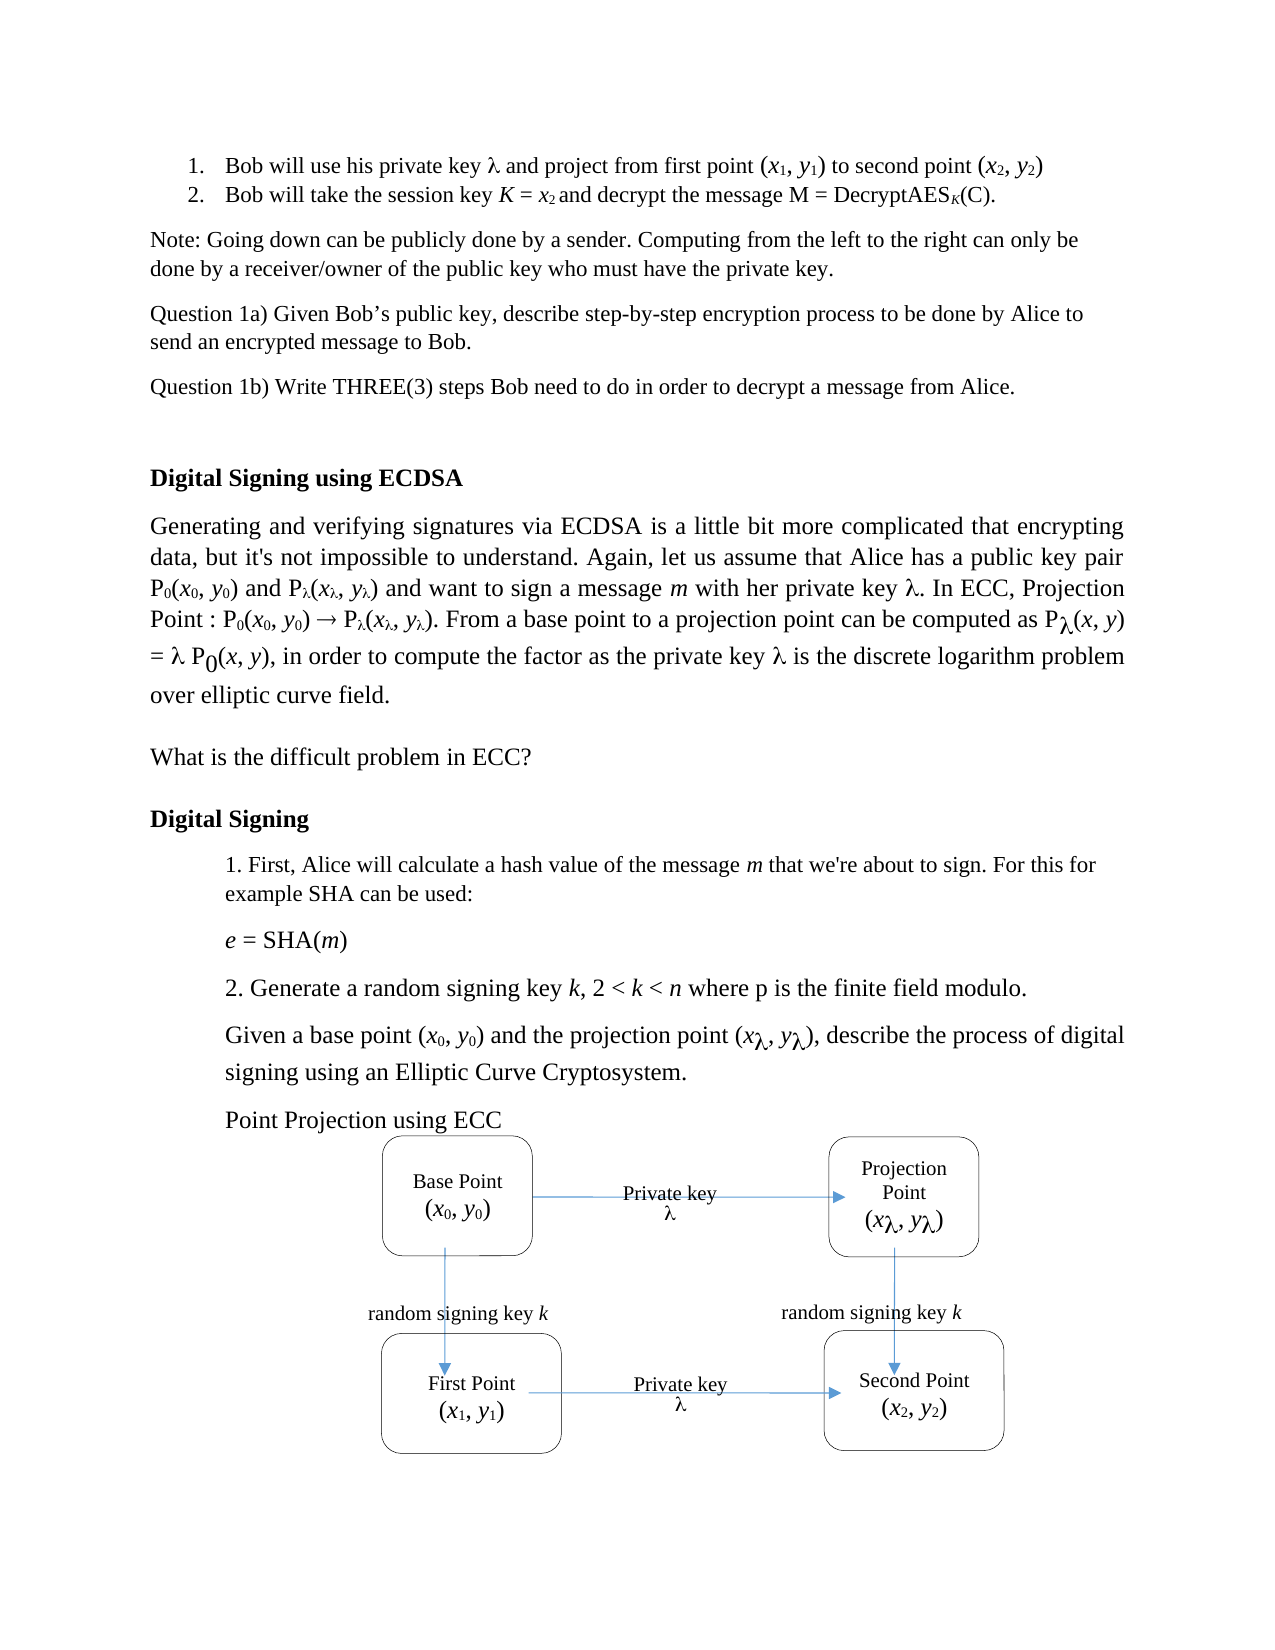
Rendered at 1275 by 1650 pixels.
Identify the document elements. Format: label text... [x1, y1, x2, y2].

list Bob will use his private key  and project from first point (x1, y1) to second point (x2, y2) [187, 150, 1125, 179]
text e = SHA(m) [225, 925, 1125, 954]
text Given a base point (x0, y0) and the projection point (x, y), describe the process of digital signing using an Elliptic Curve Cryptosystem. [225, 1021, 1125, 1086]
text Question 1a) Given Bob’s public key, describe step-by-step encryption process to be done by Alice to send an encrypted message to Bob. [150, 300, 1125, 354]
list Point Projection using ECC [225, 1105, 1125, 1134]
list Bob will take the session key K = x2 and decrypt the message M = DecryptAESK(C). [187, 181, 1125, 207]
text Digital Signing using ECDSA [150, 463, 1125, 492]
text 2. Generate a random signing key k, 2 < k < n where p is the finite field modulo. [225, 973, 1125, 1002]
text Question 1b) Write THREE(3) steps Bob need to do in order to decrypt a message from Alice. [150, 373, 1125, 399]
list Generating and verifying signatures via ECDSA is a little bit more complicated that encrypting data, but it's not impossible to understand. Again, let us assume that Alice has a public key pair P0(x0, y0) and P(x, y) and want to sign a message m with her private key . In ECC, Projection Point : P0(x0, y0) P(x, y). From a base point to a projection point can be computed as P(x, y) =  P0(x, y), in order to compute the factor as the private key  is the discrete logarithm problem over elliptic curve field. [150, 511, 1125, 708]
list Digital Signing [150, 804, 1125, 833]
text 1. First, Alice will calculate a hash value of the message m that we're about to sign. For this for example SHA can be used: [225, 852, 1125, 906]
text Note: Going down can be publicly done by a sender. Computing from the left to the right can only be done by a receiver/owner of the public key who must have the private key. [150, 226, 1125, 281]
list What is the difficult problem in ECC? [150, 742, 1125, 771]
